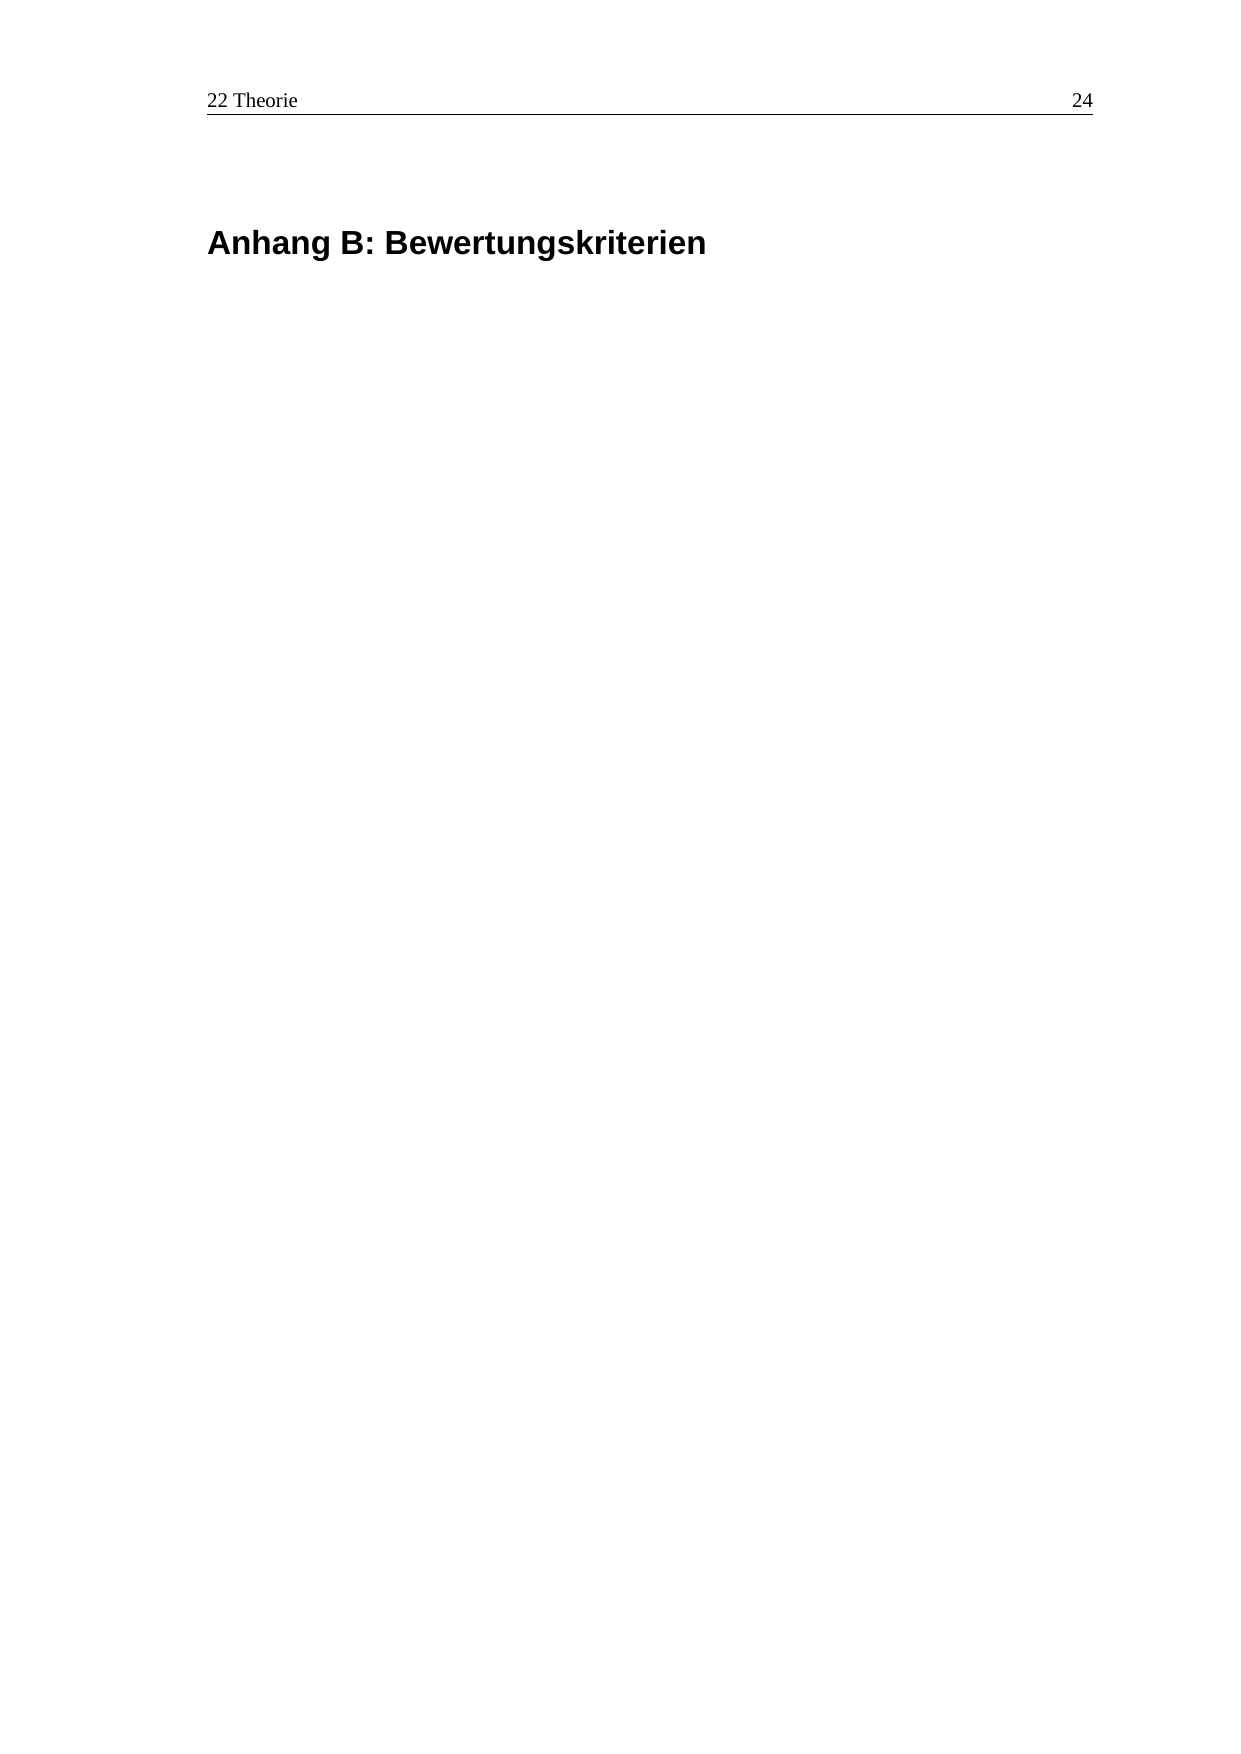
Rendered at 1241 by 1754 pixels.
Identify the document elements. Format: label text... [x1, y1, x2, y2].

subtitle Anhang B: Bewertungskriterien [207, 223, 1093, 261]
